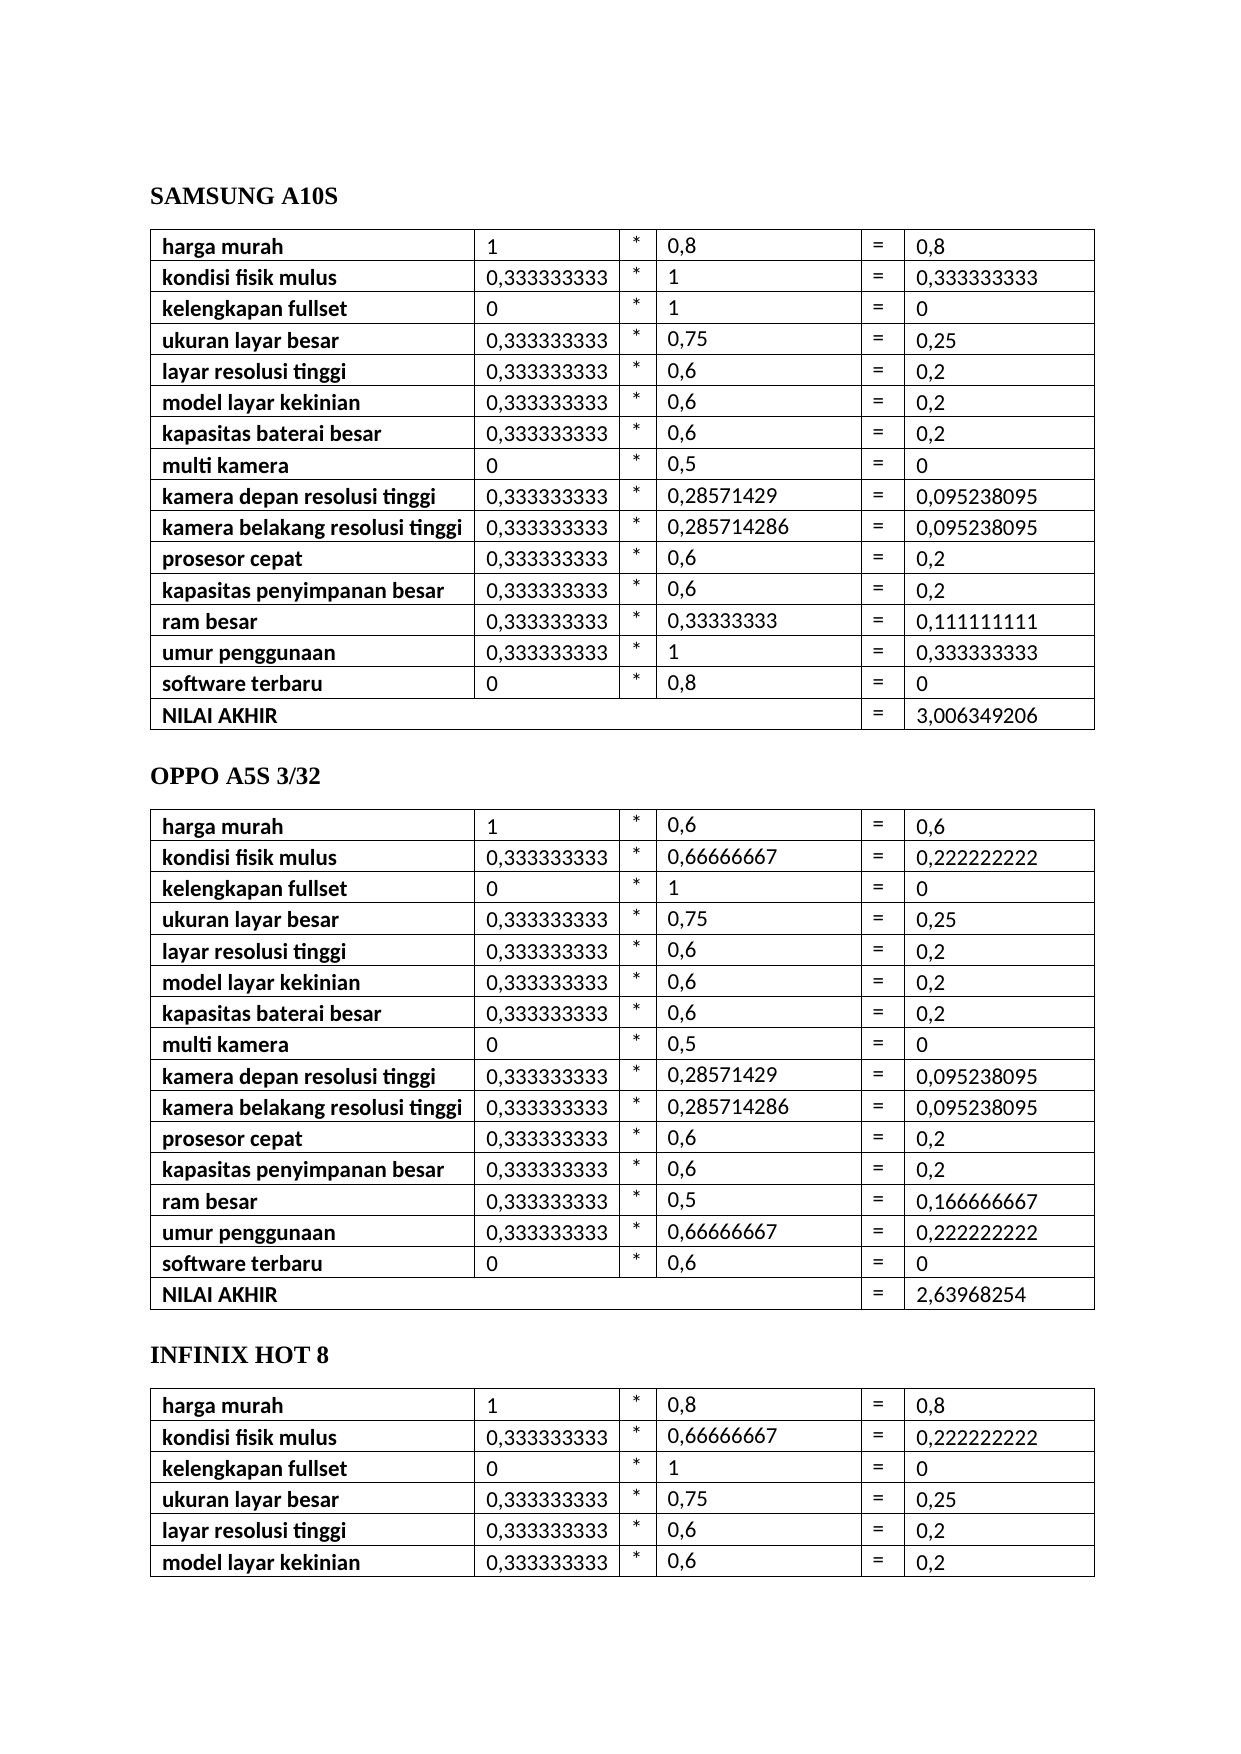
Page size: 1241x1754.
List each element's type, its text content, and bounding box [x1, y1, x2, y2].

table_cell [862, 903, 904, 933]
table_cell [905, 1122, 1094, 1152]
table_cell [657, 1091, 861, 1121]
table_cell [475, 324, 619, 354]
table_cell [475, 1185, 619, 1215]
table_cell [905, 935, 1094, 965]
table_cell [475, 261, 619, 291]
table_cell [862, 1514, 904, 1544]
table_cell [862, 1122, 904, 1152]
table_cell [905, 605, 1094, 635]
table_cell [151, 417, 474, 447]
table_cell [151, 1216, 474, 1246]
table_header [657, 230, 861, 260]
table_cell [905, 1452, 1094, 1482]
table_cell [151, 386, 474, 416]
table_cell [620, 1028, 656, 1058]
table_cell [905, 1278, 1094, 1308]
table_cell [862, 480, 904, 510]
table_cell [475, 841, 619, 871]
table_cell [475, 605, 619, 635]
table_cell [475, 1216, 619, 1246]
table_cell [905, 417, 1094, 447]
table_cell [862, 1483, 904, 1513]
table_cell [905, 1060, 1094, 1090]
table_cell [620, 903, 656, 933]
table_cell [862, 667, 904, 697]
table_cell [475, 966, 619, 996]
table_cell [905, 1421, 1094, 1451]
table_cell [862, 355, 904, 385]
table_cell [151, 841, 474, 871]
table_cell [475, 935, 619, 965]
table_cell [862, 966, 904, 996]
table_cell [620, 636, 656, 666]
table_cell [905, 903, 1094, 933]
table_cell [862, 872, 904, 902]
list OPPO A5S 3/32 [150, 761, 1090, 789]
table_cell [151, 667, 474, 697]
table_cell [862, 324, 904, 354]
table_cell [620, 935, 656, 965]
list SAMSUNG A10S [150, 181, 1090, 210]
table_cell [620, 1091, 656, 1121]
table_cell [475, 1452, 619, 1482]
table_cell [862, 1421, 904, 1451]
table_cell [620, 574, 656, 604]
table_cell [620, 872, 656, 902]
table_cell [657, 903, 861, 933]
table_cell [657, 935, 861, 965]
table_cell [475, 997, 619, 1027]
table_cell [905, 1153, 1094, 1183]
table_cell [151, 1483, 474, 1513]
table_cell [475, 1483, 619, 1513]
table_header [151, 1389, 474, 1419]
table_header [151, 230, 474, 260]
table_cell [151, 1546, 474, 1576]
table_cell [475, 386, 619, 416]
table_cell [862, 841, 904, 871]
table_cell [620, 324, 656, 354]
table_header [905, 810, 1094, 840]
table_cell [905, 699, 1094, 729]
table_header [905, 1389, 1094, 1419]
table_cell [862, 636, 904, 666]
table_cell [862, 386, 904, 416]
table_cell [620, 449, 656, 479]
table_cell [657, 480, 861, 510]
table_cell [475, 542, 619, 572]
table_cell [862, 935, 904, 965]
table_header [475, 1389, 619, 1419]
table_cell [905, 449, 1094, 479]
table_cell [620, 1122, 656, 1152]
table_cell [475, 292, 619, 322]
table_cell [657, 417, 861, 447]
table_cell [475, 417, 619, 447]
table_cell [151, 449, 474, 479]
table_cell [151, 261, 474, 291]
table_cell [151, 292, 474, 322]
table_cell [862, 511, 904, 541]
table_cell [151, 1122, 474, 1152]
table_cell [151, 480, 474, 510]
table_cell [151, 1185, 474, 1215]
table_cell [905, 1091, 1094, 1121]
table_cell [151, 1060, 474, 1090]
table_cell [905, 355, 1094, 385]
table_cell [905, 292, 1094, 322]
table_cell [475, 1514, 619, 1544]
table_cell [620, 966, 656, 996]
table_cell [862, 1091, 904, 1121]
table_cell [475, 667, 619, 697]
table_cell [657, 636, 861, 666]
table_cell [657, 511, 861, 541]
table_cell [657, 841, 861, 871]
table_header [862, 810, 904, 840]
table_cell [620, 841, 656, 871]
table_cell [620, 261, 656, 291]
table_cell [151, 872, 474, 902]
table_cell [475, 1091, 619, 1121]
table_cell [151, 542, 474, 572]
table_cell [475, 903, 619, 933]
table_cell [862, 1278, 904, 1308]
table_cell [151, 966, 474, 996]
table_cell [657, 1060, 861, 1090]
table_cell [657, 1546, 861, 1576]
list INFINIX HOT 8 [150, 1341, 1090, 1369]
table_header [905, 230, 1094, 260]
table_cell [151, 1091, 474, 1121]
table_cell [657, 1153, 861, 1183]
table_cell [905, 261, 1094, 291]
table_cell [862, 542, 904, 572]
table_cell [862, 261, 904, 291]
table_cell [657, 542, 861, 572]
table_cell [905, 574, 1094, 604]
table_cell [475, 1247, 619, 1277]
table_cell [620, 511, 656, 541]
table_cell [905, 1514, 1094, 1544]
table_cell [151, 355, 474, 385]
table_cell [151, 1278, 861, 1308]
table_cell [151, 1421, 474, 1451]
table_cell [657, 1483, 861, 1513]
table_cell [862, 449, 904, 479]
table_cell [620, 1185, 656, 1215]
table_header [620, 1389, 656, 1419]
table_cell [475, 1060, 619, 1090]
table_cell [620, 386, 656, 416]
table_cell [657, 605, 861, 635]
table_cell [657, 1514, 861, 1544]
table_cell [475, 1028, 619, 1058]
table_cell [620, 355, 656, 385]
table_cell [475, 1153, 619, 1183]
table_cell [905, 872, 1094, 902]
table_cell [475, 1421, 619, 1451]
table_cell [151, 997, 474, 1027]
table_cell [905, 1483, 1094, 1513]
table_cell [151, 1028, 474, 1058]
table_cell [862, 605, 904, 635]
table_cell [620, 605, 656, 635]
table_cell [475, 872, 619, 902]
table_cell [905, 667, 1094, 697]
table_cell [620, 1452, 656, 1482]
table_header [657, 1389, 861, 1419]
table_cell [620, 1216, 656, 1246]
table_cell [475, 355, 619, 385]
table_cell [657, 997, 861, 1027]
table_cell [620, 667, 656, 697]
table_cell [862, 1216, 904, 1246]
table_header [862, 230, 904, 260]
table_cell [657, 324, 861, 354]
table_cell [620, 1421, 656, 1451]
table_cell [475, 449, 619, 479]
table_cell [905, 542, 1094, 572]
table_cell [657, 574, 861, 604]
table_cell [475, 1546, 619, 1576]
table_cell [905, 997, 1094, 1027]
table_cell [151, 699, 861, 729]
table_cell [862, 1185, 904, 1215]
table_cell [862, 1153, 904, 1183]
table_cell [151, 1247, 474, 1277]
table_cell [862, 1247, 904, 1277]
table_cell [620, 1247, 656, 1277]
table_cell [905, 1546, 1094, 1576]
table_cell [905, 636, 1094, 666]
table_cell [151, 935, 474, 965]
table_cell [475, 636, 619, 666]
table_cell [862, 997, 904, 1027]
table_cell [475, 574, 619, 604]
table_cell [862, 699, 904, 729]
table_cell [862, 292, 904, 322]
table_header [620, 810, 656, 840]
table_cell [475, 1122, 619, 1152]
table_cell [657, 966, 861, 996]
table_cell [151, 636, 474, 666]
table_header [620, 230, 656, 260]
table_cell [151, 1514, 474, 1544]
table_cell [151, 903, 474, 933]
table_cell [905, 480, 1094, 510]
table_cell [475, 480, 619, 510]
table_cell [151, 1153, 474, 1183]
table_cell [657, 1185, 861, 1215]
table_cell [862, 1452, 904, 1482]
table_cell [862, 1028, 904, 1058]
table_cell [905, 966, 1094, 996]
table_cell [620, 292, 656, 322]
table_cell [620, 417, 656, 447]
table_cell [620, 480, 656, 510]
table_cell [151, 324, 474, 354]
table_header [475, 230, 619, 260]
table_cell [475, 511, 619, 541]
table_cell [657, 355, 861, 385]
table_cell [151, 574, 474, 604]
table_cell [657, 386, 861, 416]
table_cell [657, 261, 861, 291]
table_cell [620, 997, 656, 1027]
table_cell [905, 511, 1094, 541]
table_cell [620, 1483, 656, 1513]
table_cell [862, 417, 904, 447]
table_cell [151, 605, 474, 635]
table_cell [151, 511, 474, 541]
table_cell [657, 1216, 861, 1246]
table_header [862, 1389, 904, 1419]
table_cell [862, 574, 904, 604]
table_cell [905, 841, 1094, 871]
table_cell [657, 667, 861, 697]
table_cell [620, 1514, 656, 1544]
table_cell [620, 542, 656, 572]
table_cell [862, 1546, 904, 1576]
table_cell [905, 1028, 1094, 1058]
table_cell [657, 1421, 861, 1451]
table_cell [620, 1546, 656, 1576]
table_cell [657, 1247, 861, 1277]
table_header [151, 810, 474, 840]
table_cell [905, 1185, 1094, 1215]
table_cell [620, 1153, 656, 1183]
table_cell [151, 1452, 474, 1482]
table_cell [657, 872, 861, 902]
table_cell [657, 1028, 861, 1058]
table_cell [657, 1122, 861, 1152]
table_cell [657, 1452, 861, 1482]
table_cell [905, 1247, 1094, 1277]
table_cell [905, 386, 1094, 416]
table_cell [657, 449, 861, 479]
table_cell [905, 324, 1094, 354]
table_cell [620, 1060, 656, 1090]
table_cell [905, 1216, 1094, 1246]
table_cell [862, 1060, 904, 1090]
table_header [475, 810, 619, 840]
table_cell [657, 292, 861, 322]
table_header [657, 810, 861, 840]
